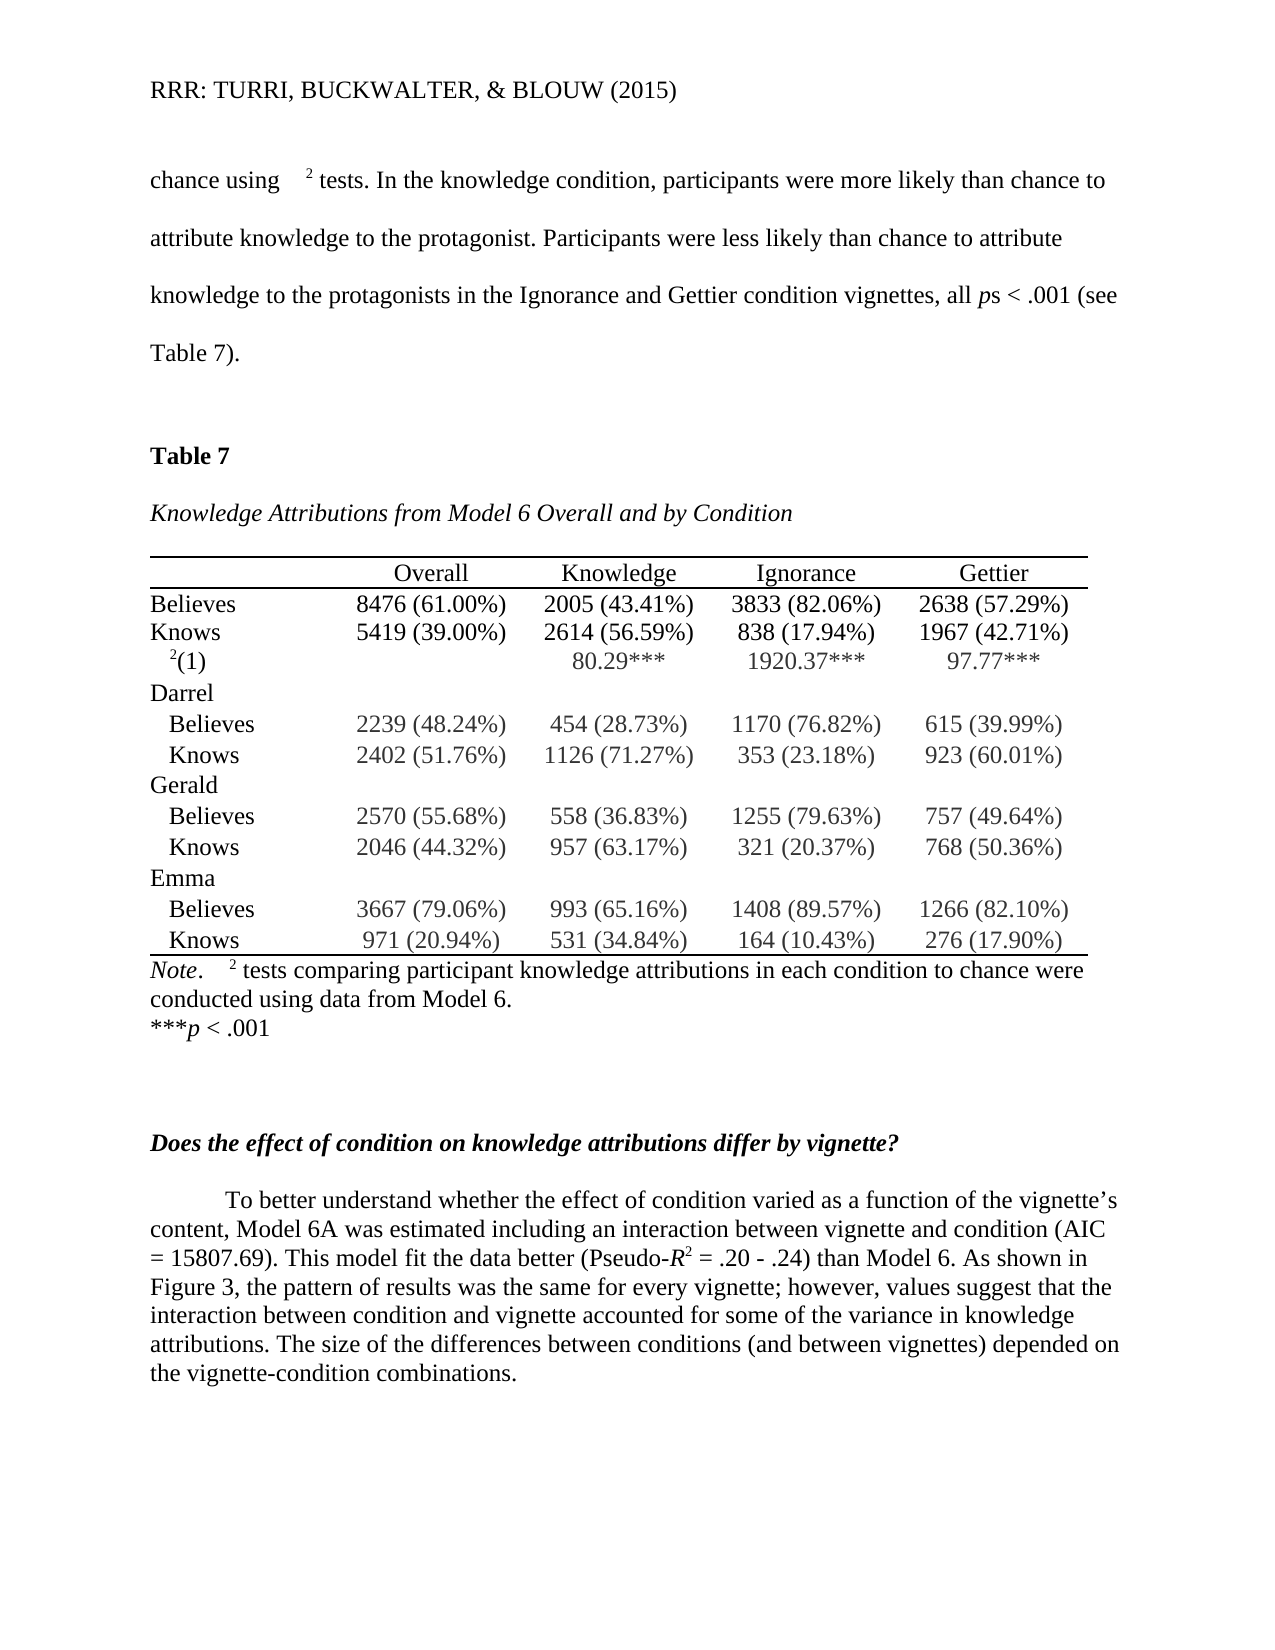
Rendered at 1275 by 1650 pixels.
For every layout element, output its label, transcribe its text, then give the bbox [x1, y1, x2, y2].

text ***p < .001 [150, 1013, 1125, 1042]
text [150, 165, 1125, 367]
text To better understand whether the effect of condition varied as a function of the vignette’s content, Model 6A was estimated including an interaction between vignette and condition (AIC = 15807.69). This model fit the data better (Pseudo-R2 = .20 - .24) than Model 6. As shown in Figure 3, the pattern of results was the same for every vignette; however, values suggest that the interaction between condition and vignette accounted for some of the variance in knowledge attributions. The size of the differences between conditions (and between vignettes) depended on the vignette-condition combinations. [150, 1186, 1125, 1387]
text Note. 𝜒2 tests comparing participant knowledge attributions in each condition to chance were conducted using data from Model 6. [150, 956, 1125, 1013]
text Table 7 [150, 441, 1125, 469]
text Knowledge Attributions from Model 6 Overall and by Condition [150, 498, 1125, 527]
subtitle Does the effect of condition on knowledge attributions differ by vignette? [150, 1128, 1125, 1157]
